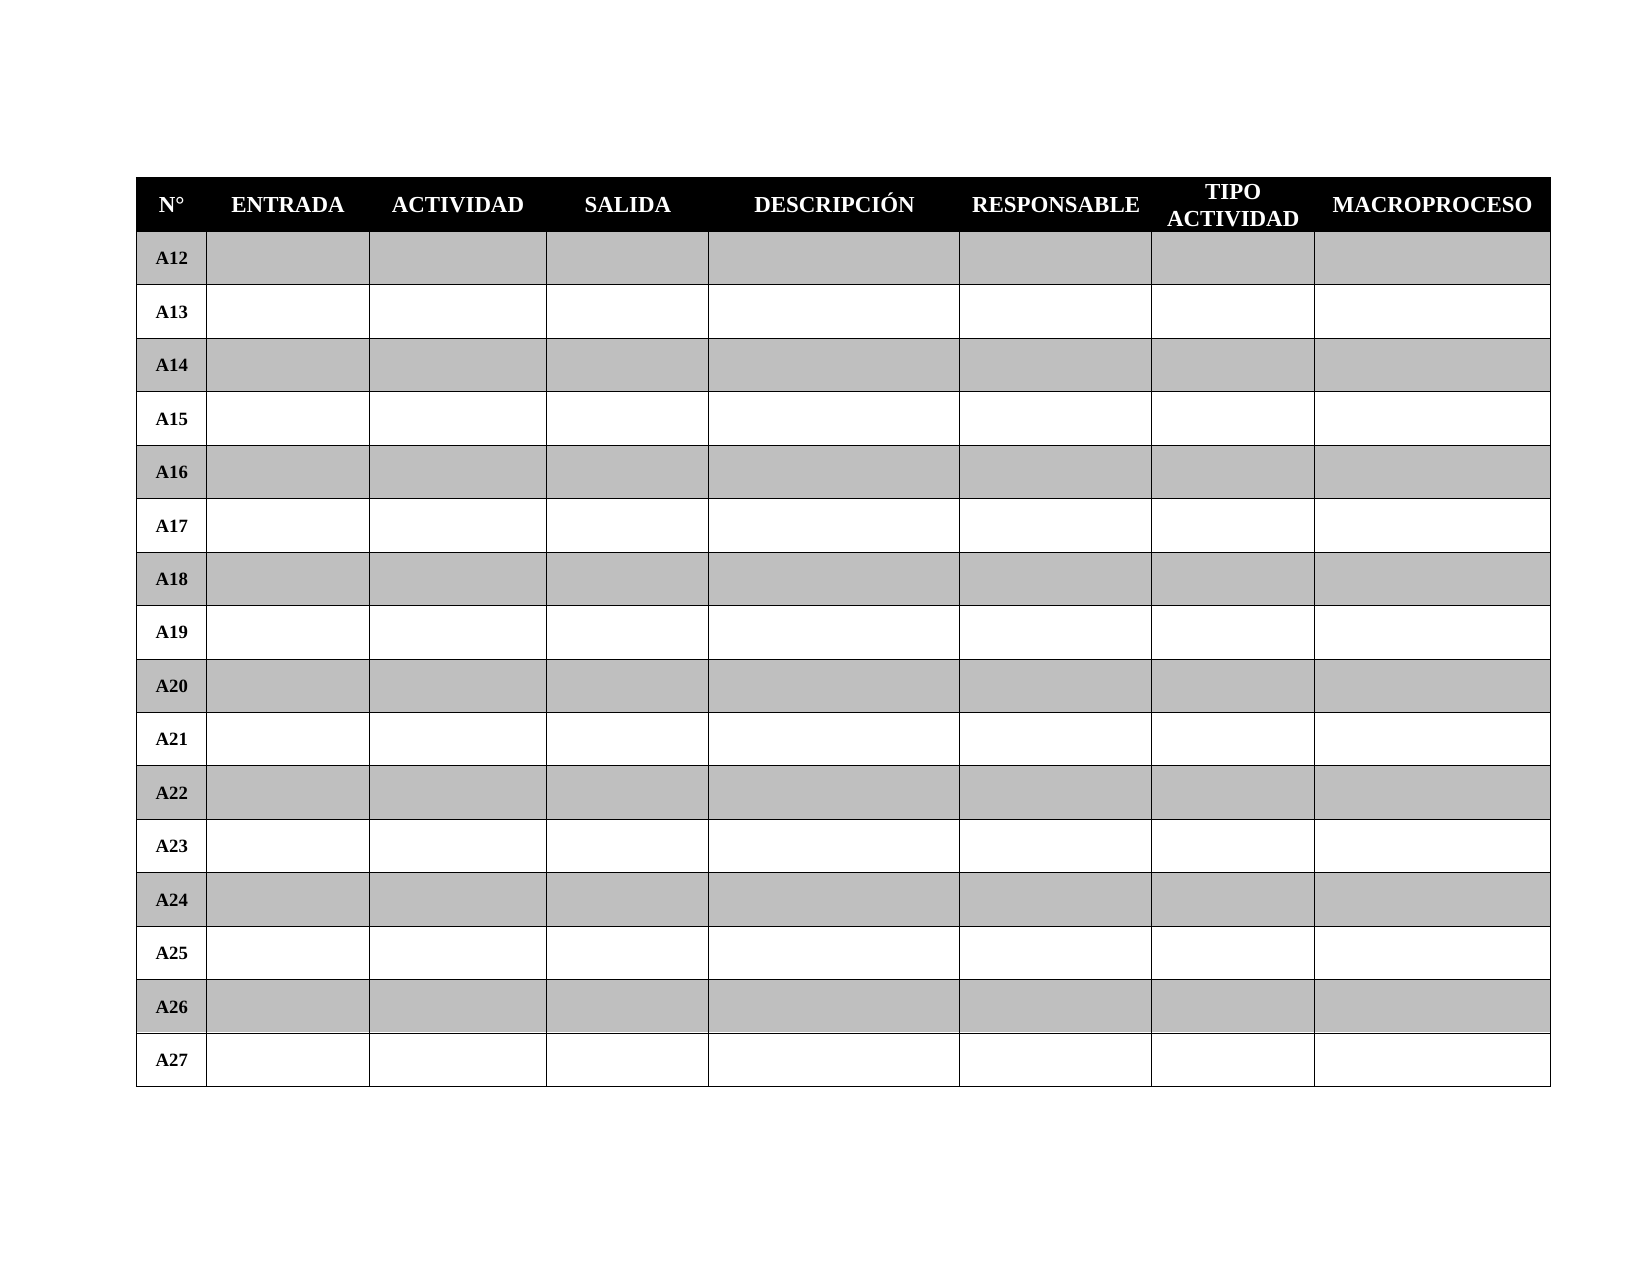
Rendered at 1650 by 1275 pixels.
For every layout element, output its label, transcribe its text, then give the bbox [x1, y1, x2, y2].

table_cell [370, 392, 546, 445]
table_cell [370, 766, 546, 819]
table_cell [709, 232, 959, 284]
table_cell [547, 392, 708, 445]
table_cell A19 [137, 606, 206, 658]
table_cell A16 [137, 446, 206, 498]
table_cell [960, 980, 1151, 1032]
table_cell [960, 339, 1151, 391]
table_cell [370, 660, 546, 712]
table_cell [960, 606, 1151, 658]
table_cell [207, 446, 369, 498]
table_cell [1152, 820, 1314, 872]
table_cell [207, 820, 369, 872]
table_cell [1315, 873, 1550, 926]
table_cell [709, 820, 959, 872]
table_cell [709, 1034, 959, 1086]
table_cell [709, 499, 959, 552]
table_header TIPO ACTIVIDAD [1152, 178, 1314, 231]
table_cell A17 [137, 499, 206, 552]
table_header N° [137, 178, 206, 231]
table_cell [370, 1034, 546, 1086]
table_cell [960, 1034, 1151, 1086]
table_cell [1152, 499, 1314, 552]
table_cell [547, 980, 708, 1032]
table_cell [207, 660, 369, 712]
table_cell [207, 1034, 369, 1086]
table_cell [709, 553, 959, 605]
table_header MACROPROCESO [1315, 178, 1550, 231]
table_cell [370, 606, 546, 658]
table_cell A15 [137, 392, 206, 445]
table_cell [709, 660, 959, 712]
table_cell [1152, 927, 1314, 979]
table_cell [207, 232, 369, 284]
table_header ENTRADA [207, 178, 369, 231]
table_cell [1152, 873, 1314, 926]
table_cell [1315, 927, 1550, 979]
table_cell [370, 446, 546, 498]
table_cell A14 [137, 339, 206, 391]
table_cell [207, 392, 369, 445]
table_cell [1152, 713, 1314, 765]
table_cell A27 [137, 1034, 206, 1086]
table_cell [207, 553, 369, 605]
table_cell [370, 553, 546, 605]
table_cell [1152, 980, 1314, 1032]
table_header ACTIVIDAD [370, 178, 546, 231]
table_cell [1315, 1034, 1550, 1086]
table_header RESPONSABLE [960, 178, 1151, 231]
table_cell A22 [137, 766, 206, 819]
table_cell [370, 713, 546, 765]
table_cell [1315, 392, 1550, 445]
table_header SALIDA [547, 178, 708, 231]
table_cell [547, 553, 708, 605]
table_cell [1152, 553, 1314, 605]
table_cell [1315, 553, 1550, 605]
table_cell A12 [137, 232, 206, 284]
table_cell [1315, 446, 1550, 498]
table_cell [370, 927, 546, 979]
table_cell [1152, 606, 1314, 658]
table_cell [960, 446, 1151, 498]
table_cell A26 [137, 980, 206, 1032]
table_cell [547, 713, 708, 765]
table_cell [370, 232, 546, 284]
table_cell [547, 446, 708, 498]
table_cell [370, 873, 546, 926]
table_cell [370, 820, 546, 872]
table_header DESCRIPCIÓN [709, 178, 959, 231]
table_cell A25 [137, 927, 206, 979]
table_cell [960, 820, 1151, 872]
table_cell [709, 873, 959, 926]
table_cell [207, 713, 369, 765]
table_cell [207, 766, 369, 819]
table_cell [547, 766, 708, 819]
table_cell [547, 873, 708, 926]
table_cell [1315, 339, 1550, 391]
table_cell [1315, 660, 1550, 712]
table_cell [207, 285, 369, 338]
table_cell [1315, 499, 1550, 552]
table_cell [1152, 339, 1314, 391]
table_cell [709, 339, 959, 391]
table_cell [709, 446, 959, 498]
table_cell [709, 285, 959, 338]
table_cell [370, 285, 546, 338]
table_cell [547, 232, 708, 284]
table_cell [1315, 820, 1550, 872]
table_cell A23 [137, 820, 206, 872]
table_cell [547, 1034, 708, 1086]
table_cell [960, 499, 1151, 552]
table_cell [960, 285, 1151, 338]
table_cell [709, 927, 959, 979]
table_cell [207, 873, 369, 926]
table_cell [1152, 660, 1314, 712]
table_cell [547, 660, 708, 712]
table_cell [709, 606, 959, 658]
table_cell [1315, 766, 1550, 819]
table_cell A21 [137, 713, 206, 765]
table_cell A24 [137, 873, 206, 926]
table_cell [207, 339, 369, 391]
table_cell [1152, 285, 1314, 338]
table_cell [547, 499, 708, 552]
table_cell [547, 285, 708, 338]
table_cell [1152, 446, 1314, 498]
table_cell [960, 392, 1151, 445]
table_cell [370, 980, 546, 1032]
table_cell [207, 606, 369, 658]
table_cell [1315, 713, 1550, 765]
table_cell A13 [137, 285, 206, 338]
table_cell [547, 339, 708, 391]
table_cell [207, 927, 369, 979]
table_cell [709, 392, 959, 445]
table_cell [1152, 1034, 1314, 1086]
table_cell [1152, 232, 1314, 284]
table_cell [709, 766, 959, 819]
table_cell [709, 980, 959, 1032]
table_cell [960, 766, 1151, 819]
table_cell [1152, 392, 1314, 445]
table_cell [1315, 606, 1550, 658]
table_cell [547, 820, 708, 872]
table_cell [1315, 232, 1550, 284]
table_cell [547, 927, 708, 979]
table_cell [709, 713, 959, 765]
table_cell [1315, 980, 1550, 1032]
table_cell [960, 713, 1151, 765]
table_cell [960, 660, 1151, 712]
table_cell [960, 232, 1151, 284]
table_cell [960, 927, 1151, 979]
table_cell A20 [137, 660, 206, 712]
table_cell A18 [137, 553, 206, 605]
table_cell [547, 606, 708, 658]
table_cell [960, 873, 1151, 926]
table_cell [370, 339, 546, 391]
table_cell [207, 980, 369, 1032]
table_cell [1152, 766, 1314, 819]
table_cell [960, 553, 1151, 605]
table_cell [207, 499, 369, 552]
table_cell [370, 499, 546, 552]
table_cell [1315, 285, 1550, 338]
